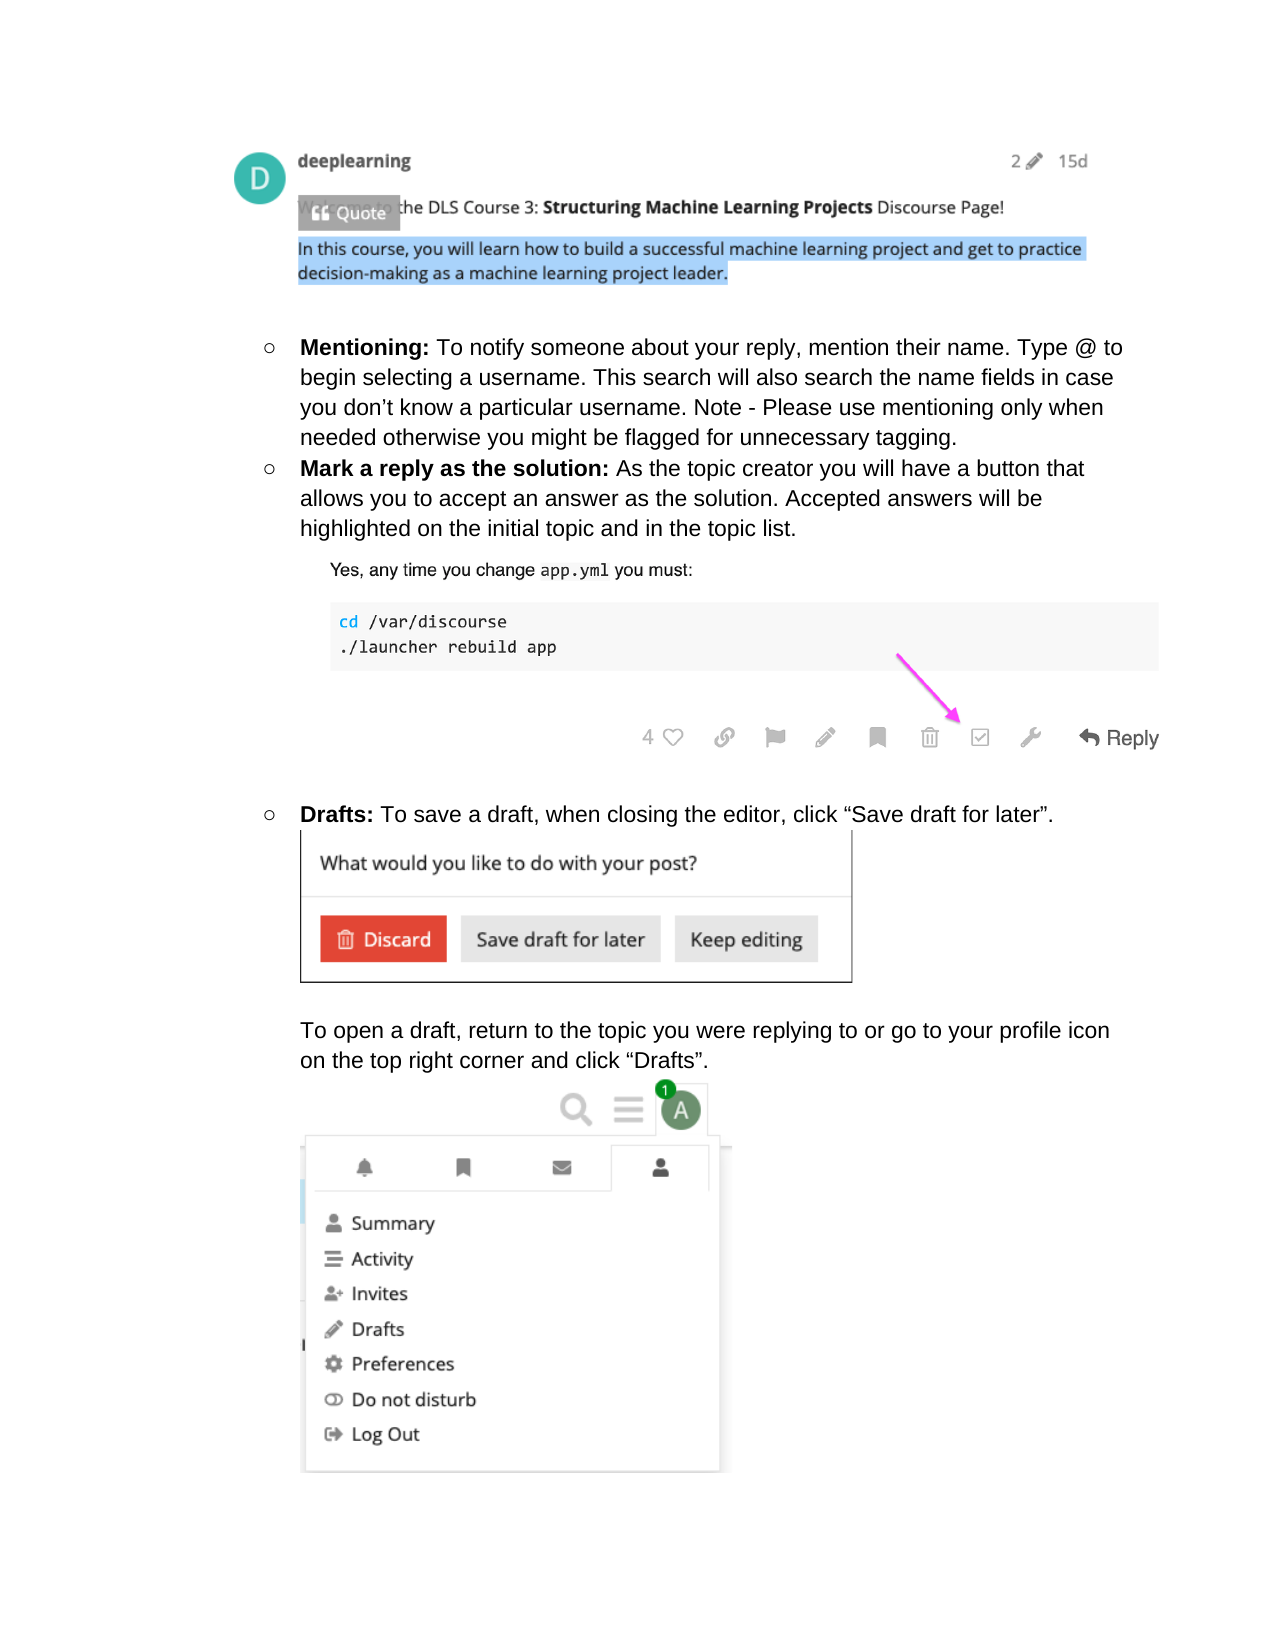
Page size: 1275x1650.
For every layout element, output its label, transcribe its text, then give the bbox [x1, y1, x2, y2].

picture [300, 545, 1180, 767]
list Drafts: To save a draft, when closing the editor, click “Save draft for later”. [262, 801, 1125, 827]
picture [300, 830, 853, 983]
text To open a draft, return to the topic you were replying to or go to your profile icon on the top right corner and click “Drafts”. [300, 1017, 1125, 1073]
picture [225, 150, 1098, 300]
list Mark a reply as the solution: As the topic creator you will have a button that allows you to accept an answer as the solution. Accepted answers will be highlighted on the initial topic and in the topic list. [262, 454, 1125, 541]
list Mentioning: To notify someone about your reply, mention their name. Type @ to begin selecting a username. This search will also search the name fields in case you don’t know a particular username. Note - Please use mentioning only when needed otherwise you might be flagged for unnecessary tagging. [262, 334, 1125, 451]
picture [300, 1077, 733, 1473]
